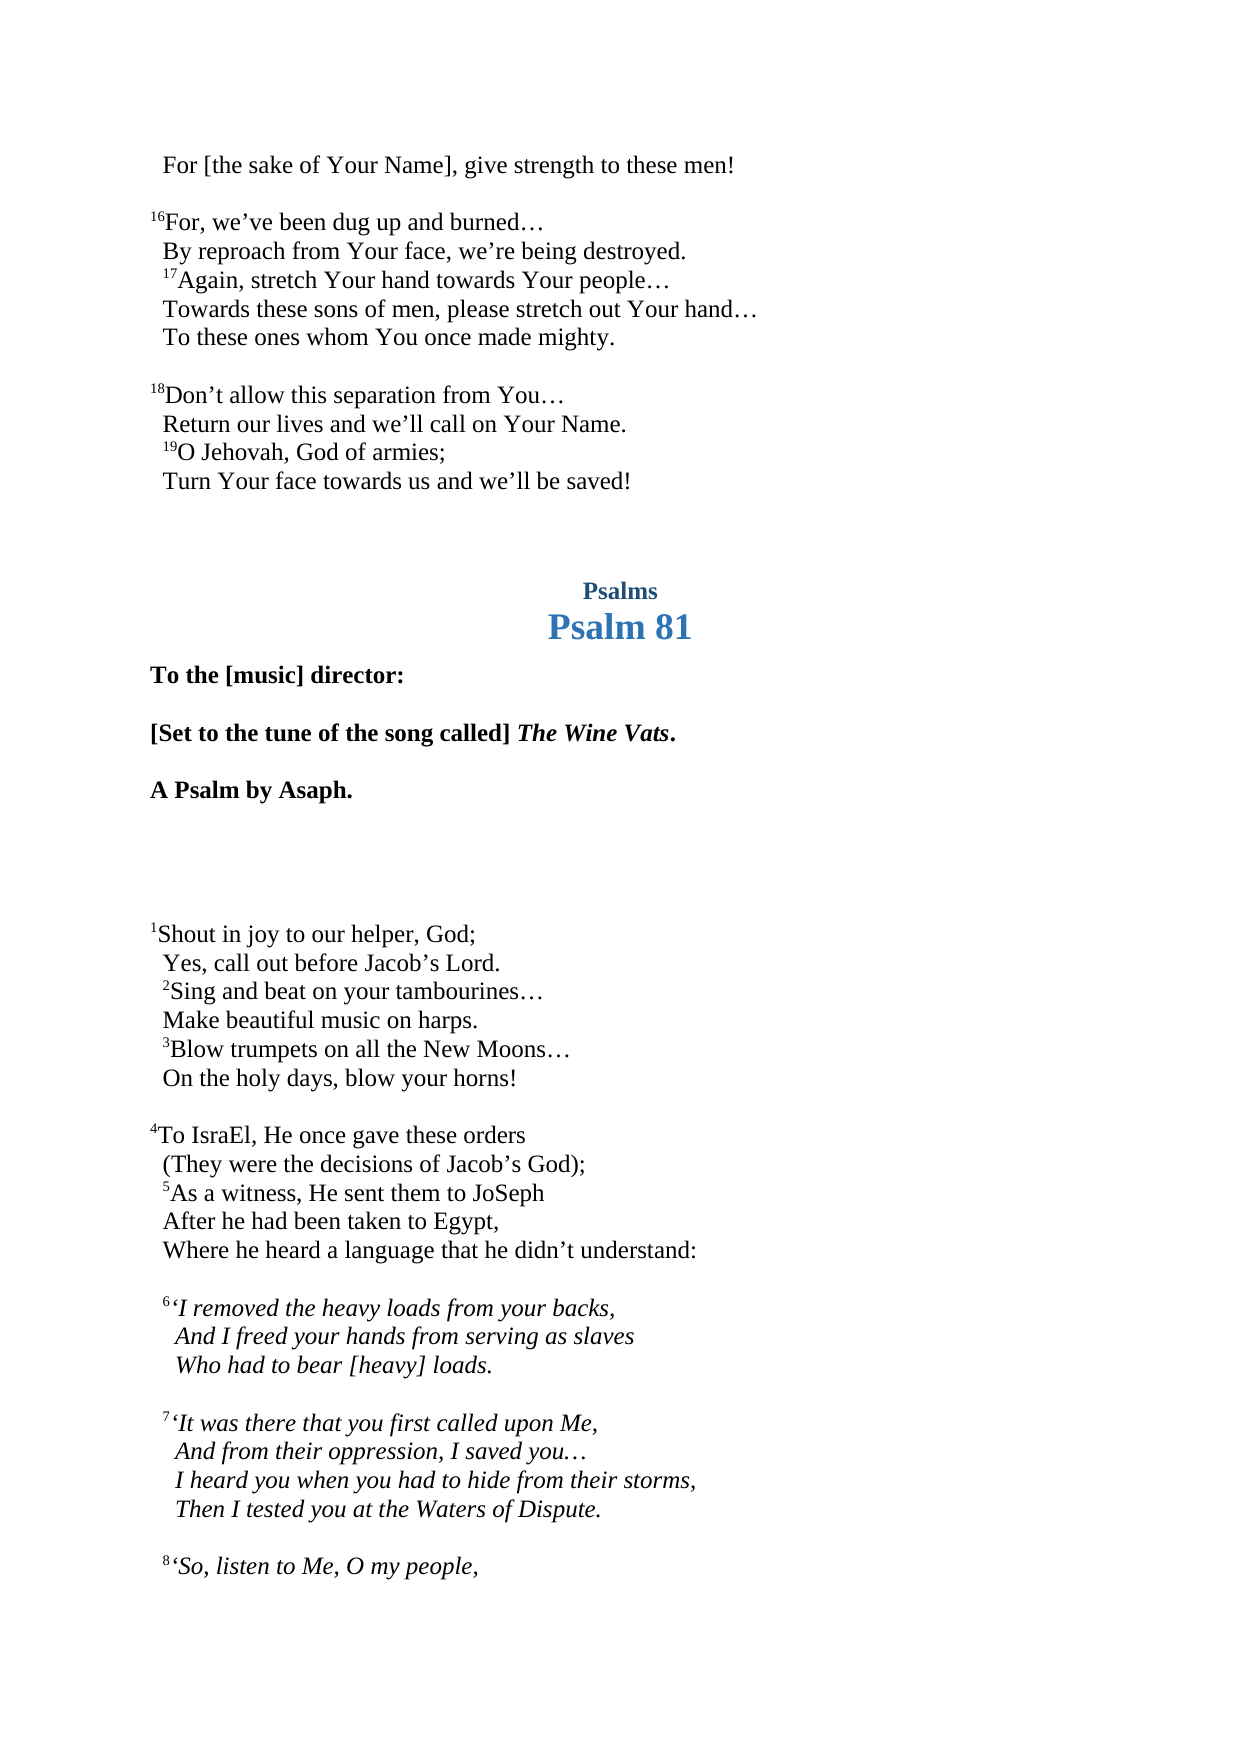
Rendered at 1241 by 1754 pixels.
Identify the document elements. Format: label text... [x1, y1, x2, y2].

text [150, 660, 1090, 1580]
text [150, 150, 1090, 524]
subtitle Psalm 81 [150, 604, 1090, 648]
subtitle Psalms [150, 576, 1090, 604]
